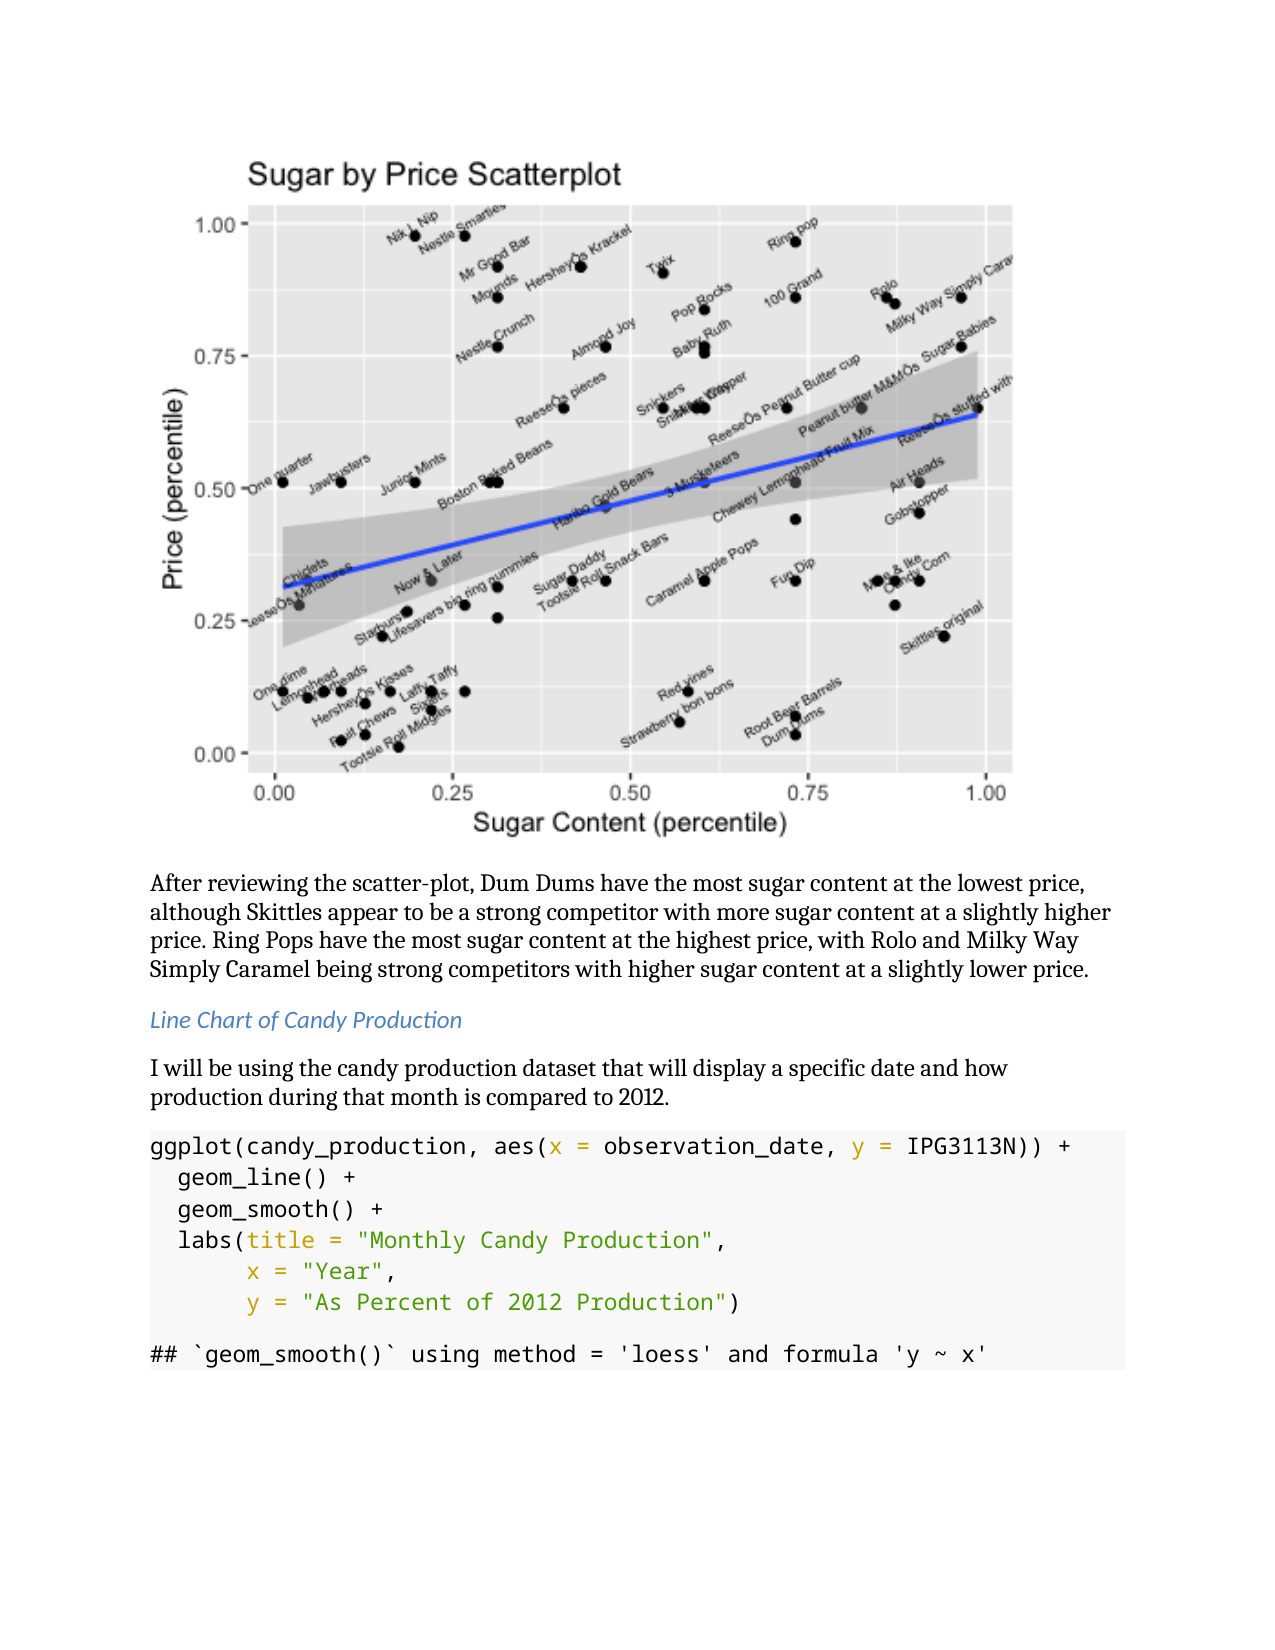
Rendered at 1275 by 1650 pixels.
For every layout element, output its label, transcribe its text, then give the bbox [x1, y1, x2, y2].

text I will be using the candy production dataset that will display a specific date and how production during that month is compared to 2012. [150, 1054, 1125, 1111]
text ## `geom_smooth()` using method = 'loess' and formula 'y ~ x' [150, 1338, 1125, 1370]
text ggplot(candy_production, aes(x = observation_date, y = IPG3113N)) + geom_line() + geom_smooth() + labs(title = "Monthly Candy Production", x = "Year", y = "As Percent of 2012 Production") [356, 1130, 1125, 1318]
picture [150, 150, 1025, 850]
subtitle Line Chart of Candy Production [150, 1004, 1125, 1035]
text After reviewing the scatter-plot, Dum Dums have the most sugar content at the lowest price, although Skittles appear to be a strong competitor with more sugar content at a slightly higher price. Ring Pops have the most sugar content at the highest price, with Rolo and Milky Way Simply Caramel being strong competitors with higher sugar content at a slightly lower price. [150, 869, 1125, 984]
